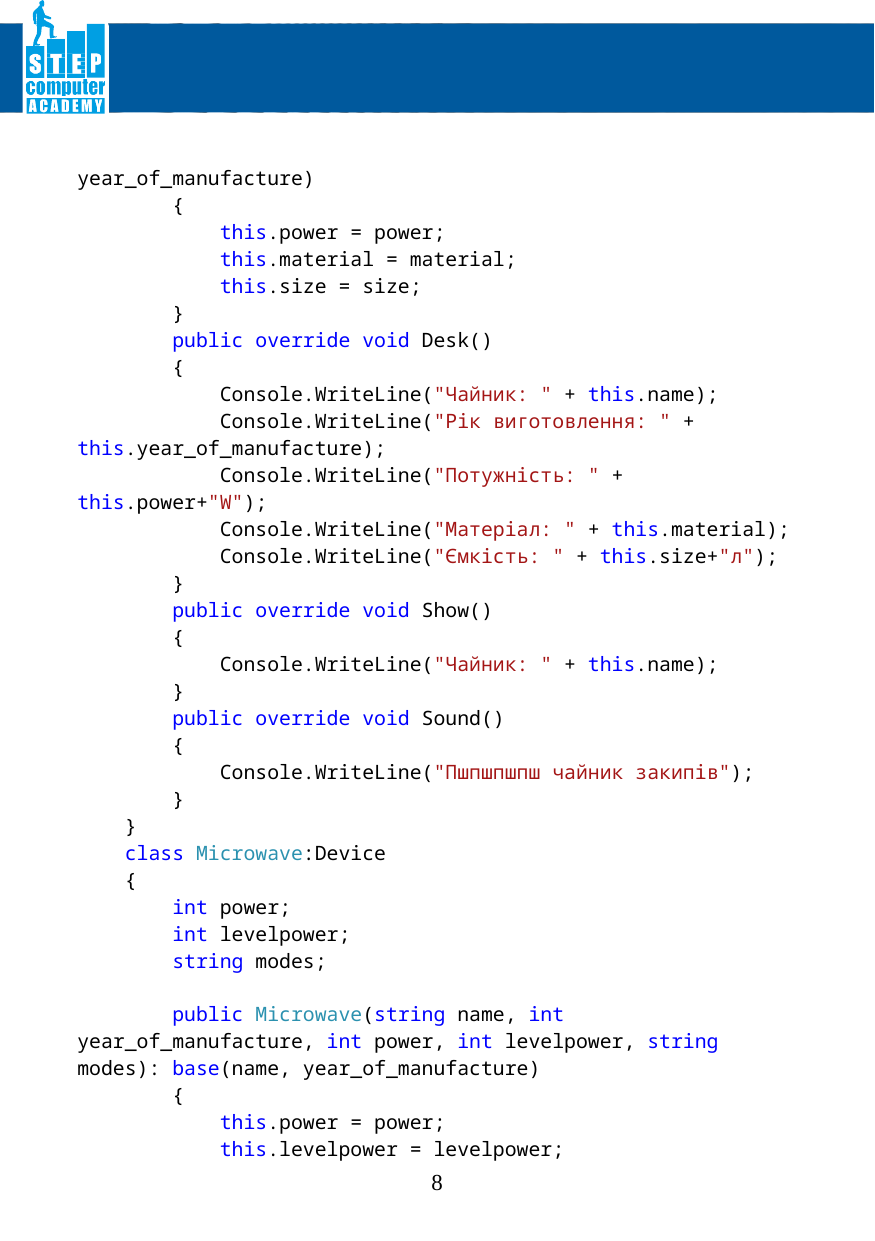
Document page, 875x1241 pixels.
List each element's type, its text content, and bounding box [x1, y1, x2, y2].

text } [77, 299, 797, 326]
text } [77, 785, 797, 812]
text Console.WriteLine("Пшпшпшпш чайник закипів"); [77, 758, 797, 785]
text { [77, 353, 797, 380]
text public override void Show() [77, 596, 797, 623]
text this.size = size; [77, 272, 797, 299]
text } [77, 812, 797, 839]
text Console.WriteLine("Рік виготовлення: " + this.year_of_manufacture); [77, 407, 797, 461]
text { [77, 866, 797, 893]
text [77, 164, 797, 192]
text } [77, 677, 797, 704]
picture [51, 54, 61, 73]
text Console.WriteLine("Ємкість: " + this.size+"л"); [77, 542, 797, 569]
picture [88, 79, 105, 83]
picture [26, 31, 36, 45]
picture [54, 31, 66, 38]
text Console.WriteLine("Чайник: " + this.name); [77, 650, 797, 677]
picture [38, 31, 49, 78]
picture [26, 79, 83, 83]
text class Microwave:Device [77, 839, 797, 866]
text public override void Sound() [77, 704, 797, 731]
picture [30, 54, 40, 73]
text this.power = power; [77, 218, 797, 246]
text public Microwave(string name, int year_of_manufacture, int power, int levelpower, string modes): base(name, year_of_manufacture) [77, 1000, 797, 1081]
text Console.WriteLine("Потужність: " + this.power+"W"); [77, 461, 797, 515]
text int power; [77, 893, 797, 920]
picture [73, 54, 81, 73]
text Console.WriteLine("Чайник: " + this.name); [77, 380, 797, 407]
text int levelpower; [77, 920, 797, 947]
text } [77, 569, 797, 596]
text { [77, 1081, 797, 1108]
text { [77, 623, 797, 650]
text string modes; [77, 947, 797, 974]
text this.material = material; [77, 246, 797, 272]
text public override void Desk() [77, 326, 797, 353]
picture [66, 84, 105, 96]
text this.levelpower = levelpower; [77, 1135, 797, 1162]
text { [77, 192, 797, 218]
text Console.WriteLine("Матеріал: " + this.material); [77, 515, 797, 542]
picture [26, 92, 61, 96]
text { [77, 731, 797, 758]
text this.power = power; [77, 1108, 797, 1135]
